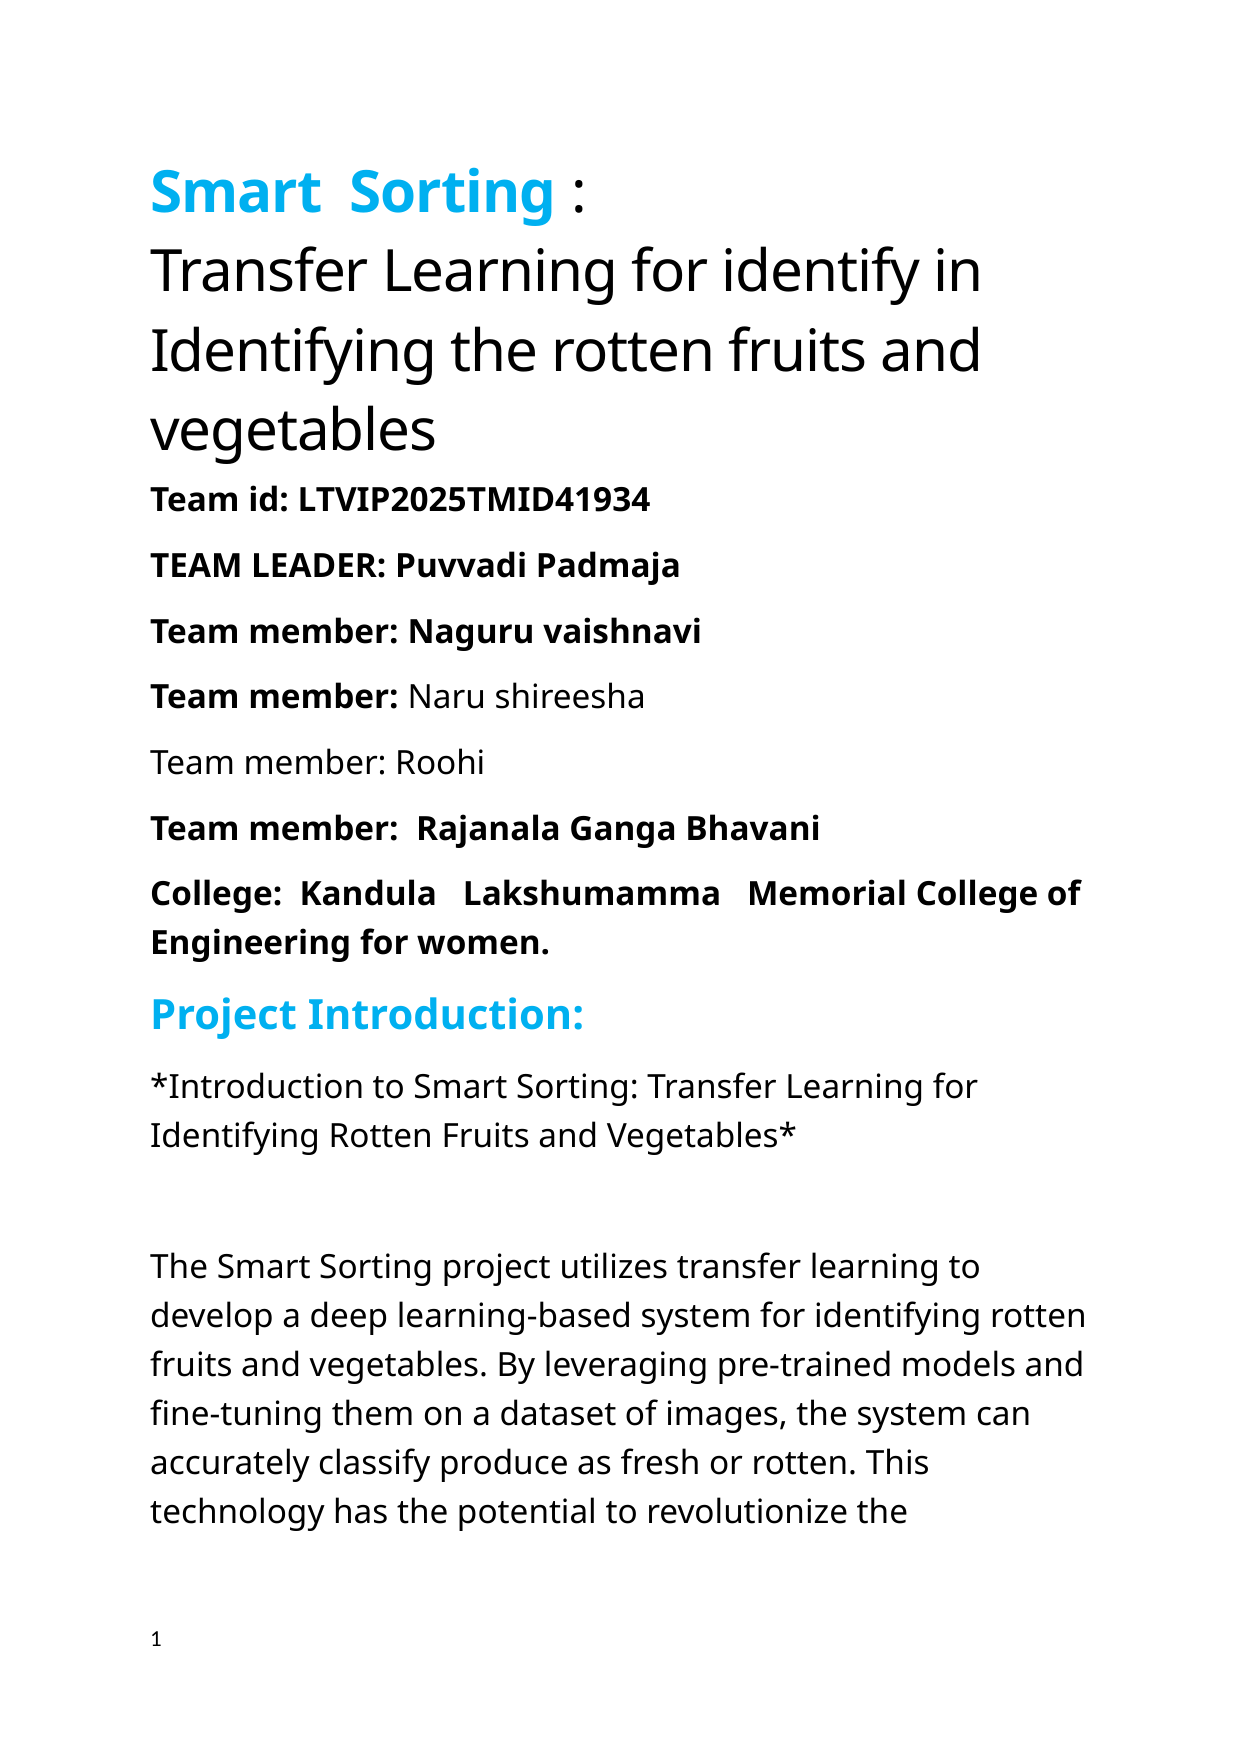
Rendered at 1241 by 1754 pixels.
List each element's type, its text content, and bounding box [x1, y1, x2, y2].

text College: Kandula Lakshumamma Memorial College of Engineering for women. [150, 870, 1090, 964]
text TEAM LEADER: Puvvadi Padmaja [150, 542, 1090, 587]
title Transfer Learning for identify in Identifying the rotten fruits and vegetables [150, 229, 1090, 468]
text Team member: Roohi [150, 739, 1090, 784]
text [150, 1243, 1090, 1533]
text Project Introduction: [150, 984, 1090, 1041]
text Team id: LTVIP2025TMID41934 [150, 476, 1090, 522]
title Smart Sorting : [150, 150, 1090, 229]
text Team member: Naru shireesha [150, 673, 1090, 718]
text *Introduction to Smart Sorting: Transfer Learning for Identifying Rotten Fruits and Vegetables* [150, 1062, 1090, 1157]
text Team member: Naguru vaishnavi [150, 607, 1090, 653]
text Team member: Rajanala Ganga Bhavani [150, 804, 1090, 850]
